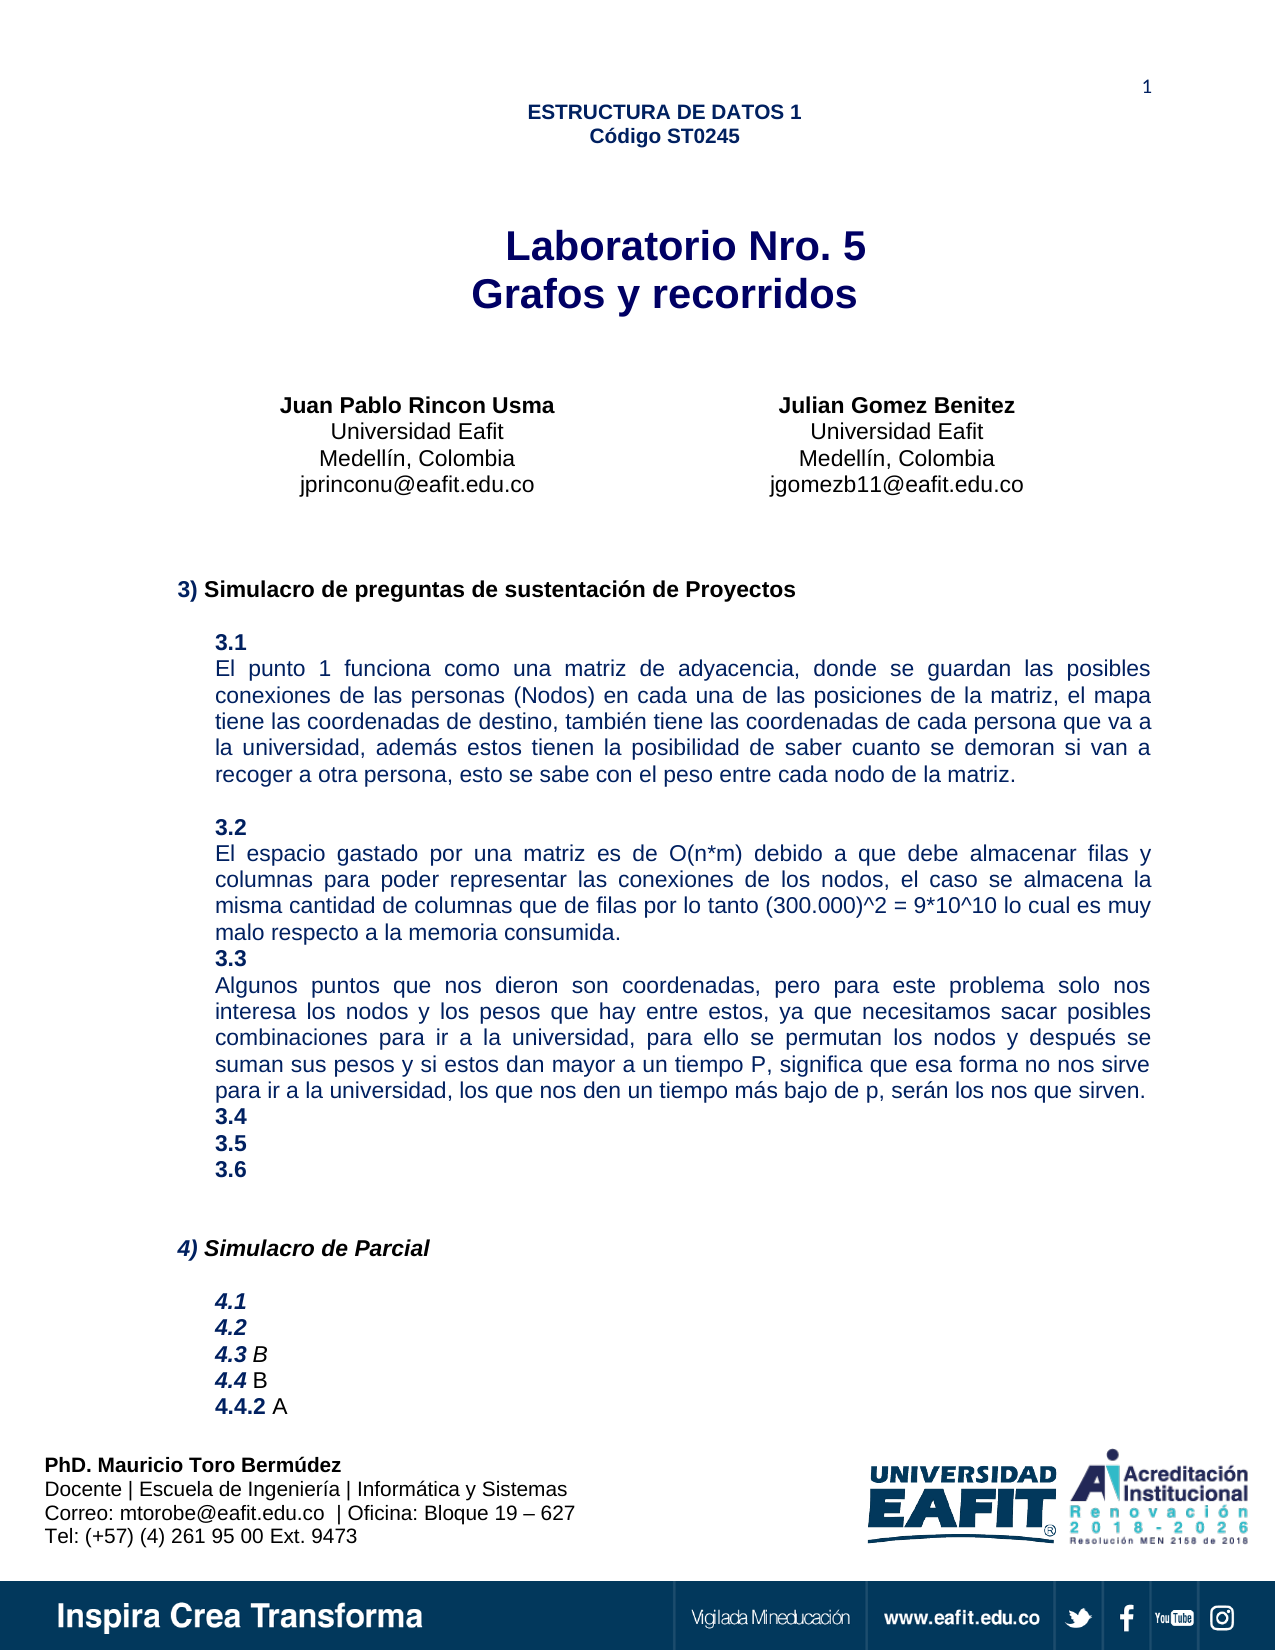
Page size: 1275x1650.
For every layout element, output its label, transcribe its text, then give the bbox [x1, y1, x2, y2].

table_header Julian Gomez Benitez Universidad Eafit Medellín, Colombia jgomezb11@eafit.edu.co [657, 392, 1137, 523]
text 3) Simulacro de preguntas de sustentación de Proyectos [177, 576, 1152, 603]
picture [0, 1581, 1275, 1650]
list 3.6 [215, 1156, 1152, 1182]
text 4.4.2 A [215, 1393, 1152, 1419]
picture [867, 1445, 1261, 1551]
text Laboratorio Nro. 5 Grafos y recorridos [177, 221, 1152, 317]
list 3.3 [215, 945, 1152, 972]
list El espacio gastado por una matriz es de O(n*m) debido a que debe almacenar filas y columnas para poder representar las conexiones de los nodos, el caso se almacena la misma cantidad de columnas que de filas por lo tanto (300.000)^2 = 9*10^10 lo cual es muy malo respecto a la memoria consumida. [215, 840, 1152, 945]
list B [215, 1341, 1152, 1367]
list 3.5 [215, 1130, 1152, 1156]
list 3.4 [215, 1103, 1152, 1130]
list 3.2 [215, 813, 1152, 840]
list B [215, 1367, 1152, 1393]
text 4) Simulacro de Parcial [177, 1235, 1152, 1261]
list El punto 1 funciona como una matriz de adyacencia, donde se guardan las posibles conexiones de las personas (Nodos) en cada una de las posiciones de la matriz, el mapa tiene las coordenadas de destino, también tiene las coordenadas de cada persona que va a la universidad, además estos tienen la posibilidad de saber cuanto se demoran si van a recoger a otra persona, esto se sabe con el peso entre cada nodo de la matriz. [215, 655, 1152, 787]
list 3.1 [215, 629, 1152, 655]
list Algunos puntos que nos dieron son coordenadas, pero para este problema solo nos interesa los nodos y los pesos que hay entre estos, ya que necesitamos sacar posibles combinaciones para ir a la universidad, para ello se permutan los nodos y después se suman sus pesos y si estos dan mayor a un tiempo P, significa que esa forma no nos sirve para ir a la universidad, los que nos den un tiempo más bajo de p, serán los nos que sirven. [215, 972, 1152, 1103]
table_header Juan Pablo Rincon Usma Universidad Eafit Medellín, Colombia jprinconu@eafit.edu.co [177, 392, 657, 523]
